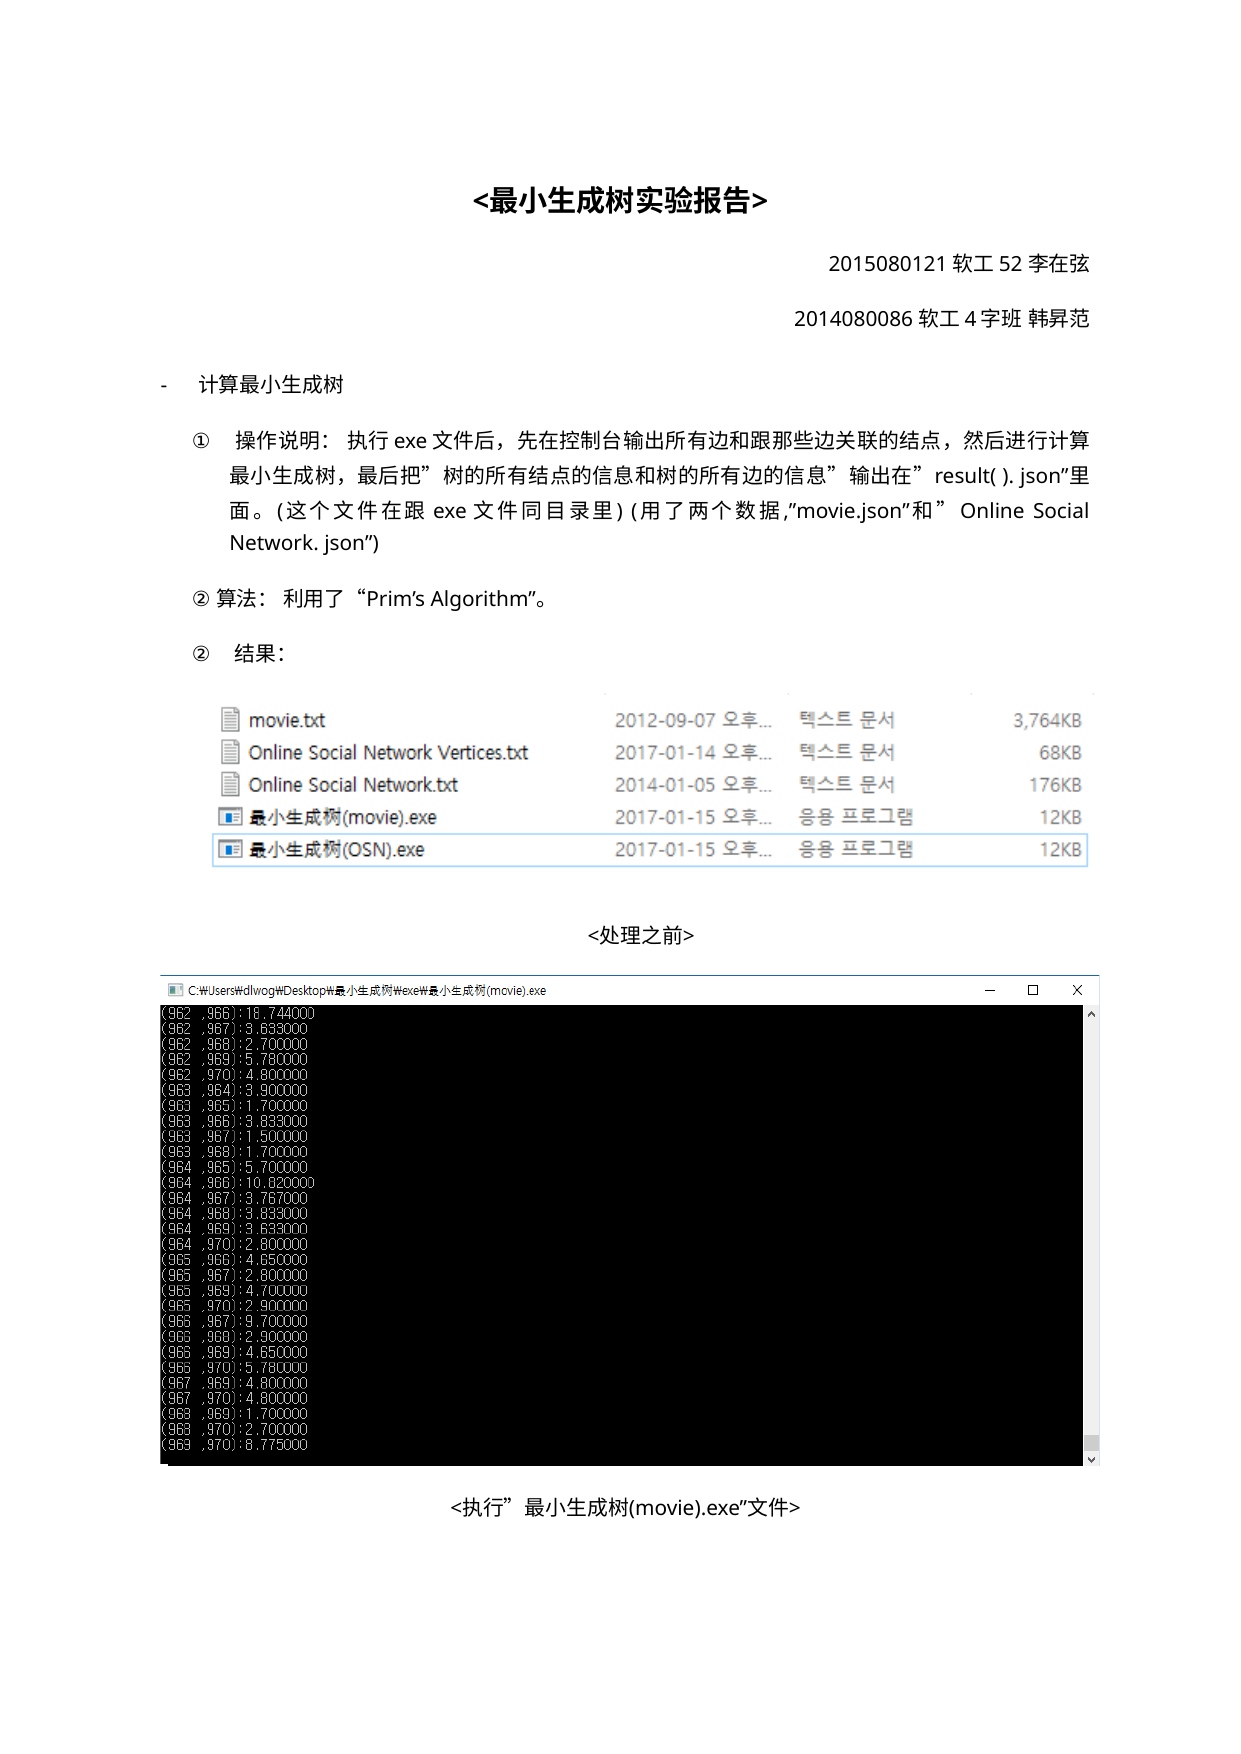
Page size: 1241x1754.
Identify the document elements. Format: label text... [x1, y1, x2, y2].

list 结果： [192, 637, 1090, 668]
picture [191, 693, 1131, 895]
list 2014080086 软工4字班 韩昇范 [198, 302, 1090, 333]
text ② 算法： 利用了“Prim’s Algorithm”。 [150, 582, 1090, 612]
text <执行”最小生成树(movie).exe”文件> [150, 1491, 1090, 1521]
list 操作说明： 执行exe文件后，先在控制台输出所有边和跟那些边关联的结点，然后进行计算最小生成树，最后把”树的所有结点的信息和树的所有边的信息”输出在”result( ). json”里面。(这个文件在跟exe文件同目录里) (用了两个数据,”movie.json”和”Online Social Network. json”) [192, 424, 1090, 557]
text <最小生成树实验报告> [150, 177, 1090, 219]
text <处理之前> [150, 919, 1090, 950]
text 2015080121 软工52 李在弦 [150, 247, 1090, 277]
picture [160, 975, 1100, 1466]
list 计算最小生成树 [160, 369, 1090, 399]
